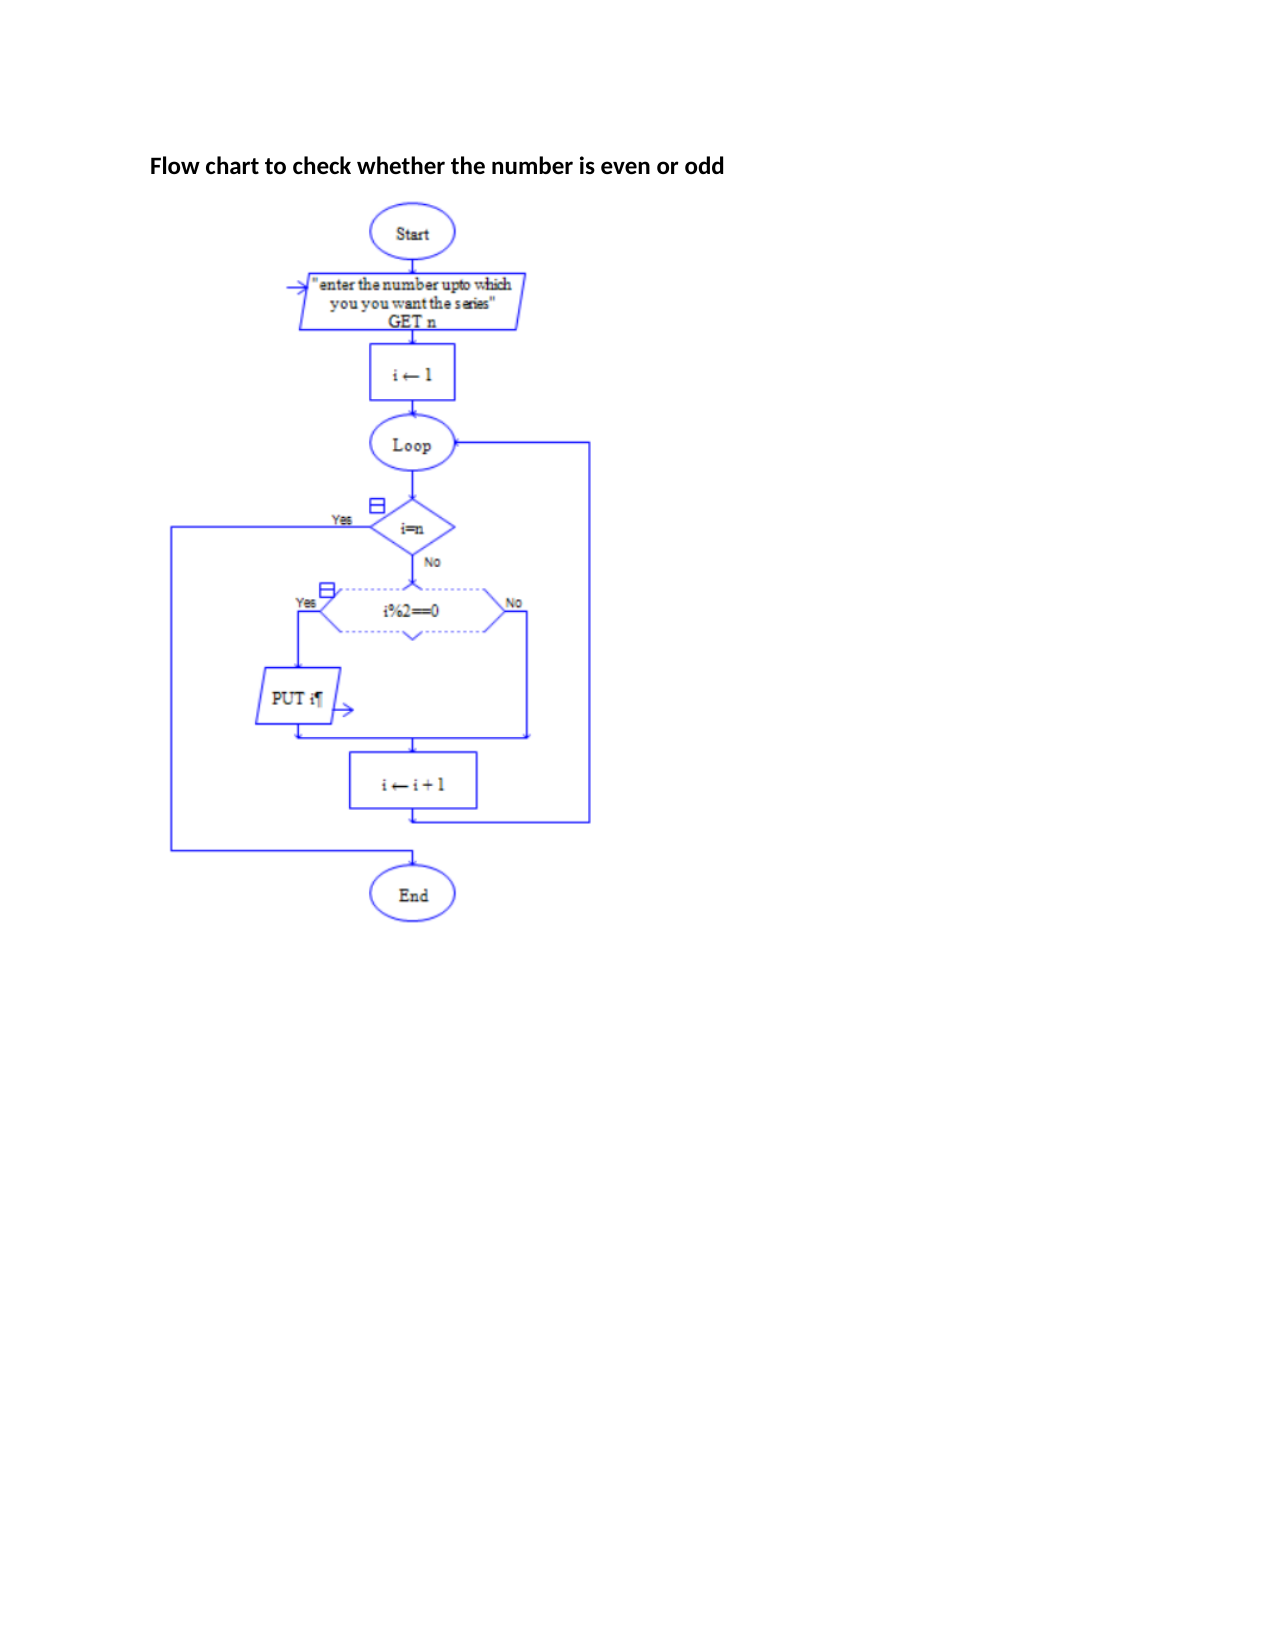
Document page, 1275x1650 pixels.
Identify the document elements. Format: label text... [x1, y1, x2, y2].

picture [150, 199, 625, 940]
text Flow chart to check whether the number is even or odd [150, 150, 1125, 181]
